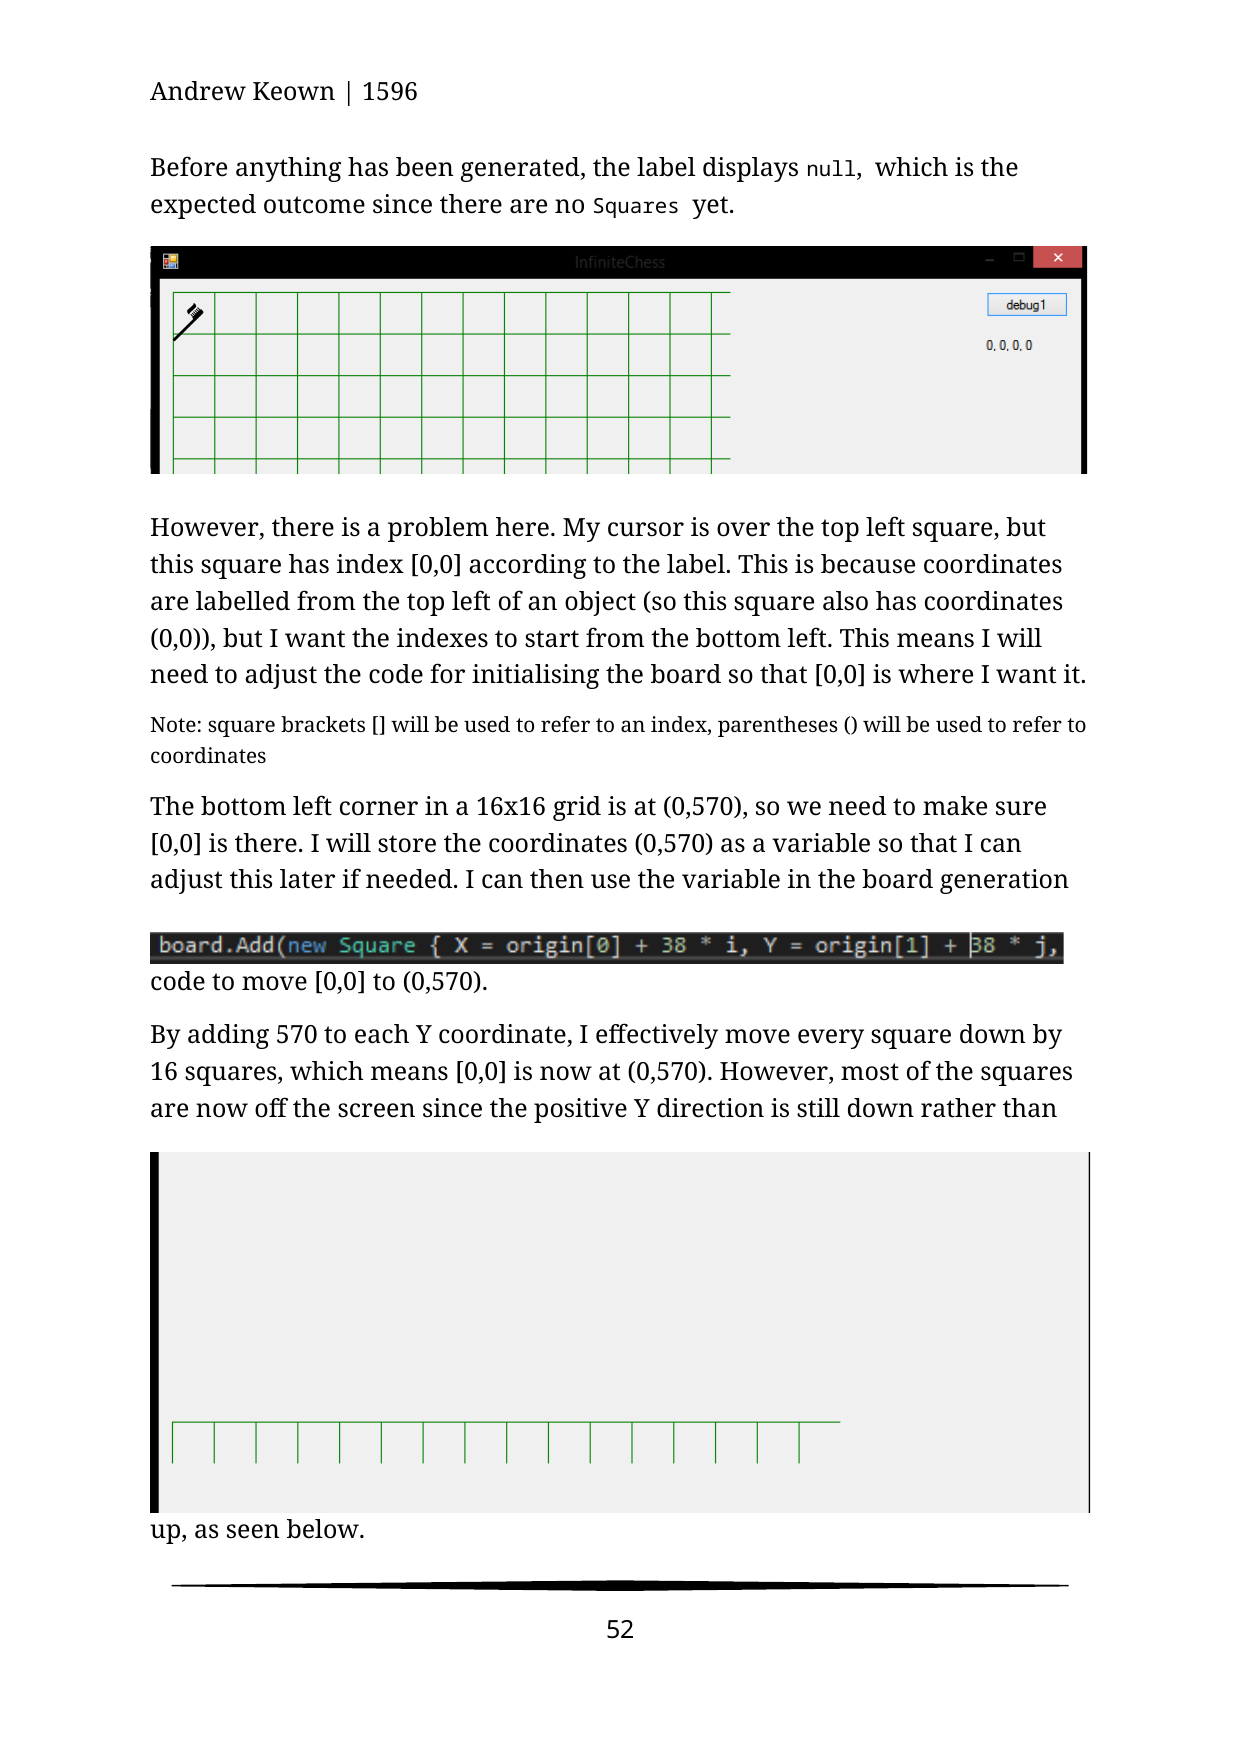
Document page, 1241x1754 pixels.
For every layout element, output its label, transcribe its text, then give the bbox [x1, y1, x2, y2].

picture [150, 1152, 1091, 1513]
text Before anything has been generated, the label displays null, which is the expected outcome since there are no Squares yet. [150, 150, 1090, 221]
text By adding 570 to each Y coordinate, I effectively move every square down by 16 squares, which means [0,0] is now at (0,570). However, most of the squares are now off the screen since the positive Y direction is still down rather than up, as seen below. [150, 1017, 1090, 1152]
picture [150, 932, 1064, 964]
text Note: square brackets [] will be used to refer to an index, parentheses () will be used to refer to coordinates [150, 711, 1090, 770]
text The bottom left corner in a 16x16 grid is at (0,570), so we need to make sure [0,0] is there. I will store the coordinates (0,570) as a variable so that I can adjust this later if needed. I can then use the variable in the board generation code to move [0,0] to (0,570). [150, 788, 1090, 997]
text By adding 570 to each Y coordinate, I effectively move every square down by 16 squares, which means [0,0] is now at (0,570). However, most of the squares are now off the screen since the positive Y direction is still down rather than up, as seen below. [150, 1513, 1090, 1546]
picture [150, 246, 1087, 474]
